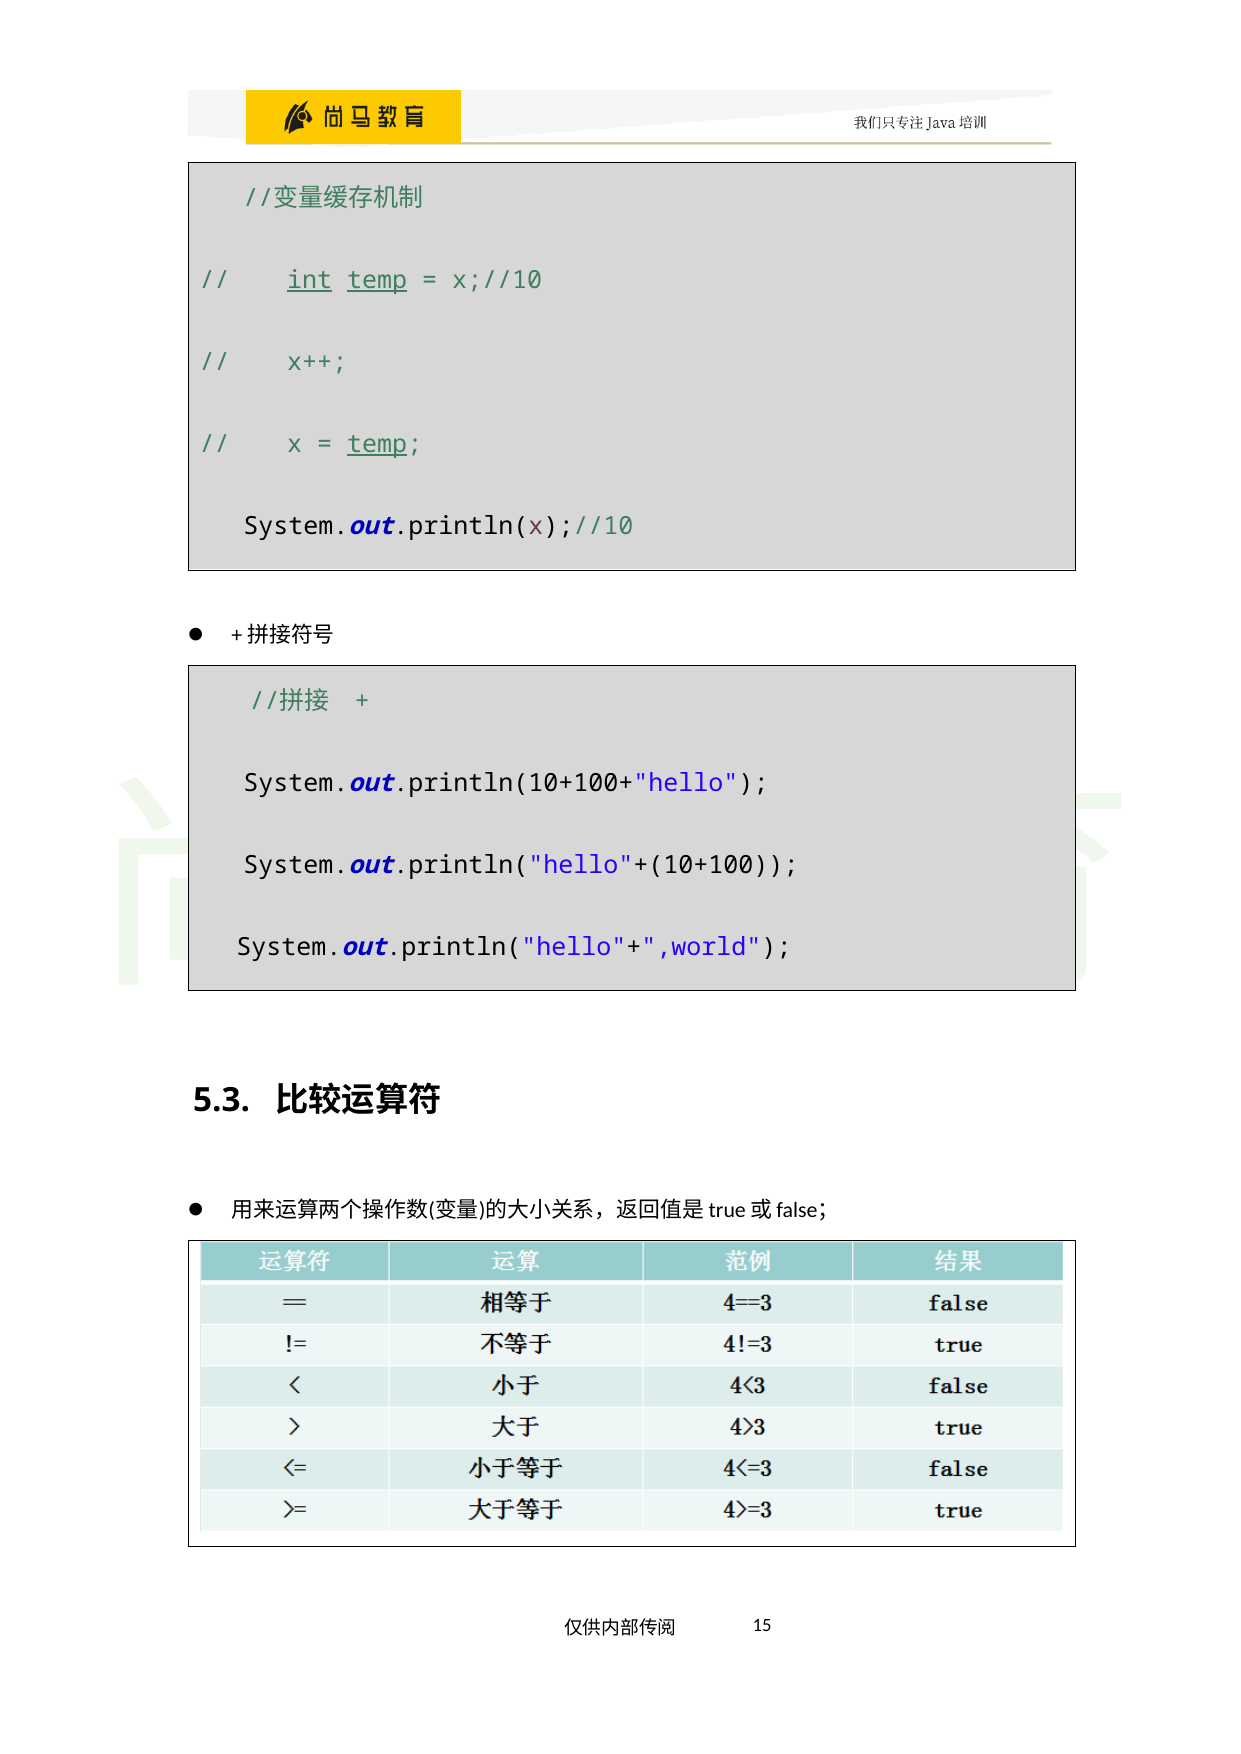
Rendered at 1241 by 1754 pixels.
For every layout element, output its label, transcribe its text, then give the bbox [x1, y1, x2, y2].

table_cell int x = 10; x = x++; //变量缓存机制 // int temp = x;//10 // x++; // x = temp; System.out.println(x);//10 [189, 163, 1075, 569]
table_header [189, 1241, 1075, 1546]
list + 拼接符号 [187, 616, 1053, 649]
subtitle 比较运算符 [193, 1064, 1053, 1129]
table_header //拼接 + System.out.println(10+100+"hello"); System.out.println("hello"+(10+100)); System.out.println("hello"+",world"); [189, 666, 1075, 990]
picture [199, 1240, 1064, 1532]
list 用来运算两个操作数(变量)的大小关系，返回值是true或false； [187, 1191, 1053, 1224]
picture [187, 90, 1052, 147]
